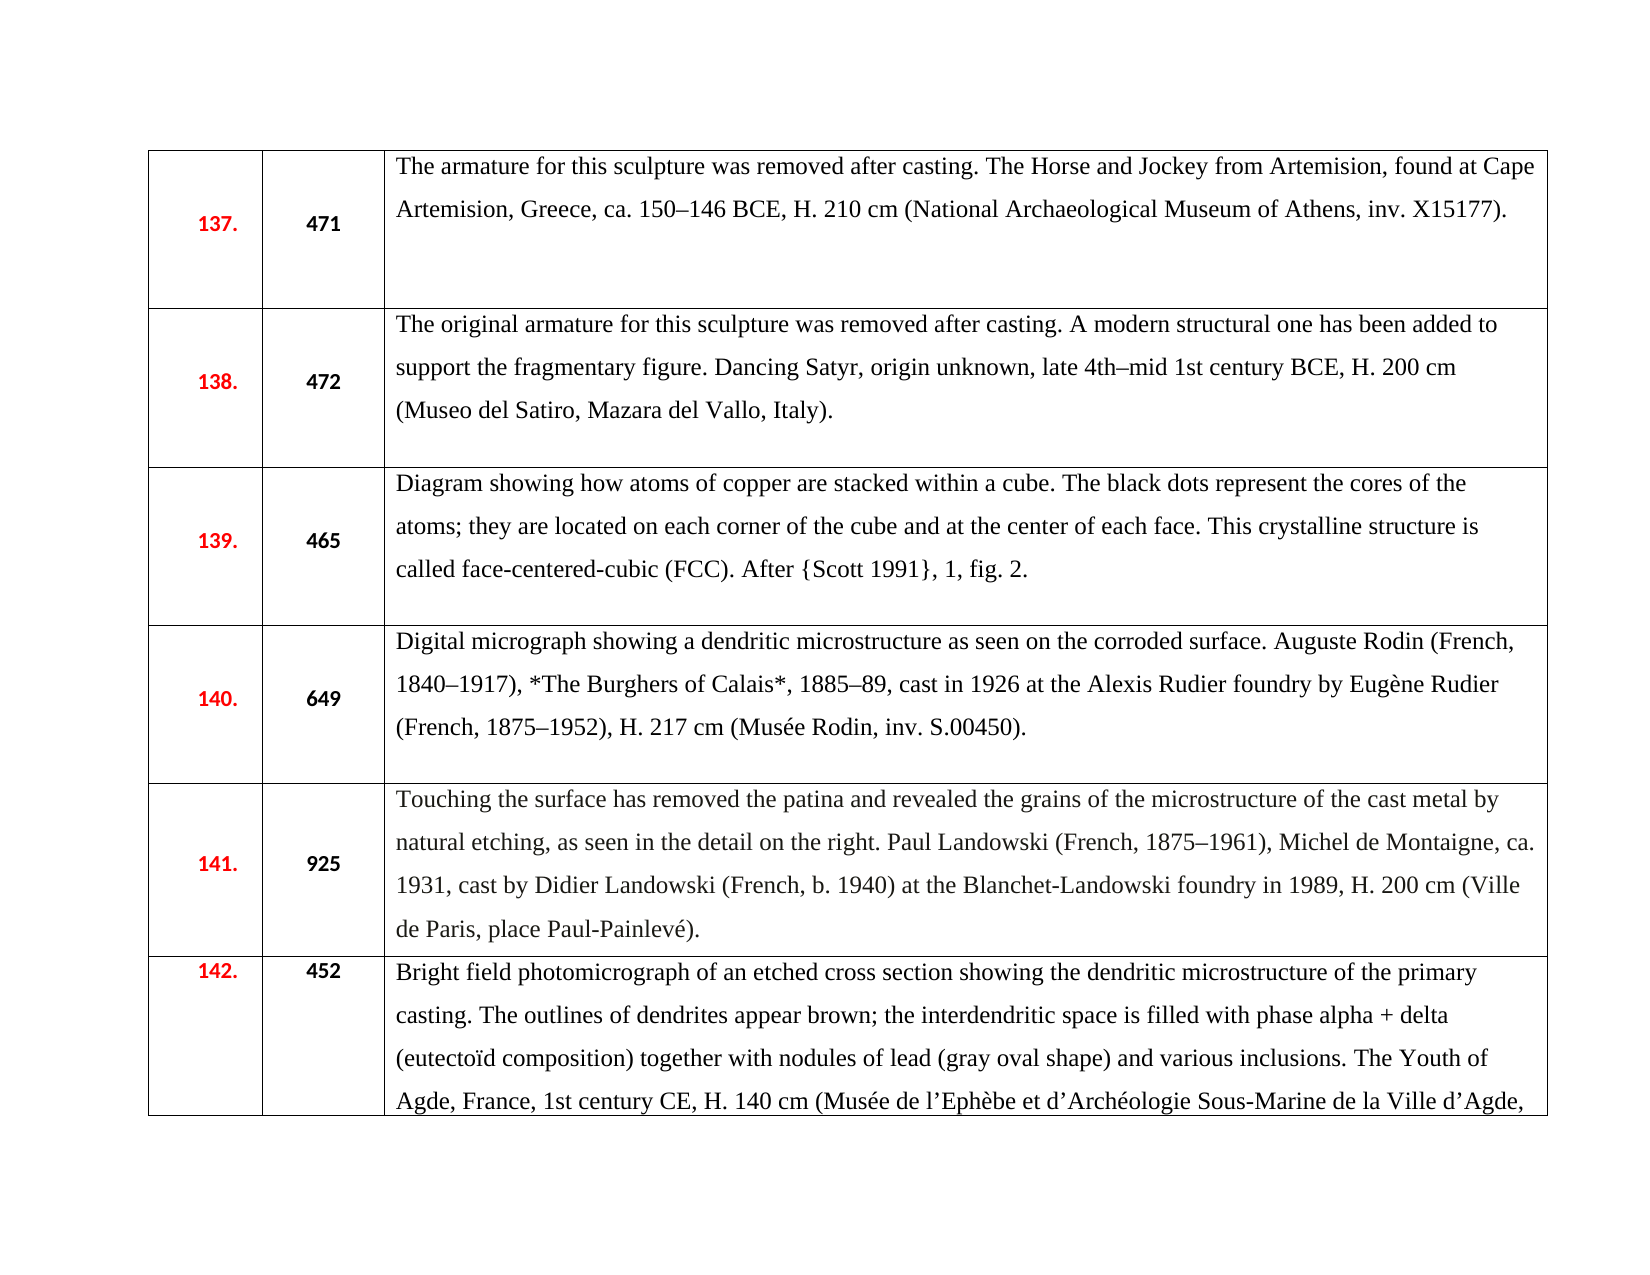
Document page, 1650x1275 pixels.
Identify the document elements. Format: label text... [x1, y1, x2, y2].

table_cell [149, 957, 262, 1115]
table_cell The original armature for this sculpture was removed after casting. A modern structural one has been added to support the fragmentary figure. Dancing Satyr, origin unknown, late 4th–mid 1st century BCE, H. 200 cm (Museo del Satiro, Mazara del Vallo, Italy). [385, 309, 1547, 467]
table_cell [149, 151, 262, 308]
table_cell Touching the surface has removed the patina and revealed the grains of the microstructure of the cast metal by natural etching, as seen in the detail on the right. Paul Landowski (French, 1875–1961), Michel de Montaigne, ca. 1931, cast by Didier Landowski (French, b. 1940) at the Blanchet-Landowski foundry in 1989, H. 200 cm (Ville de Paris, place Paul-Painlevé). [385, 784, 1547, 956]
table_cell 471 [263, 151, 384, 308]
table_cell The armature for this sculpture was removed after casting. The Horse and Jockey from Artemision, found at Cape Artemision, Greece, ca. 150–146 BCE, H. 210 cm (National Archaeological Museum of Athens, inv. X15177). [385, 151, 1547, 308]
table_cell Diagram showing how atoms of copper are stacked within a cube. The black dots represent the cores of the atoms; they are located on each corner of the cube and at the center of each face. This crystalline structure is called face-centered-cubic (FCC). After {Scott 1991}, 1, fig. 2. [385, 468, 1547, 625]
table_cell 649 [263, 626, 384, 783]
table_cell [149, 626, 262, 783]
table_cell Digital micrograph showing a dendritic microstructure as seen on the corroded surface. Auguste Rodin (French, 1840–1917), *The Burghers of Calais*, 1885–89, cast in 1926 at the Alexis Rudier foundry by Eugène Rudier (French, 1875–1952), H. 217 cm (Musée Rodin, inv. S.00450). [385, 626, 1547, 783]
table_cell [385, 957, 1547, 1115]
table_cell [149, 309, 262, 467]
table_cell 452 [263, 957, 384, 1115]
table_cell 472 [263, 309, 384, 467]
table_cell 925 [263, 784, 384, 956]
table_cell [149, 784, 262, 956]
table_cell 465 [263, 468, 384, 625]
table_cell [149, 468, 262, 625]
